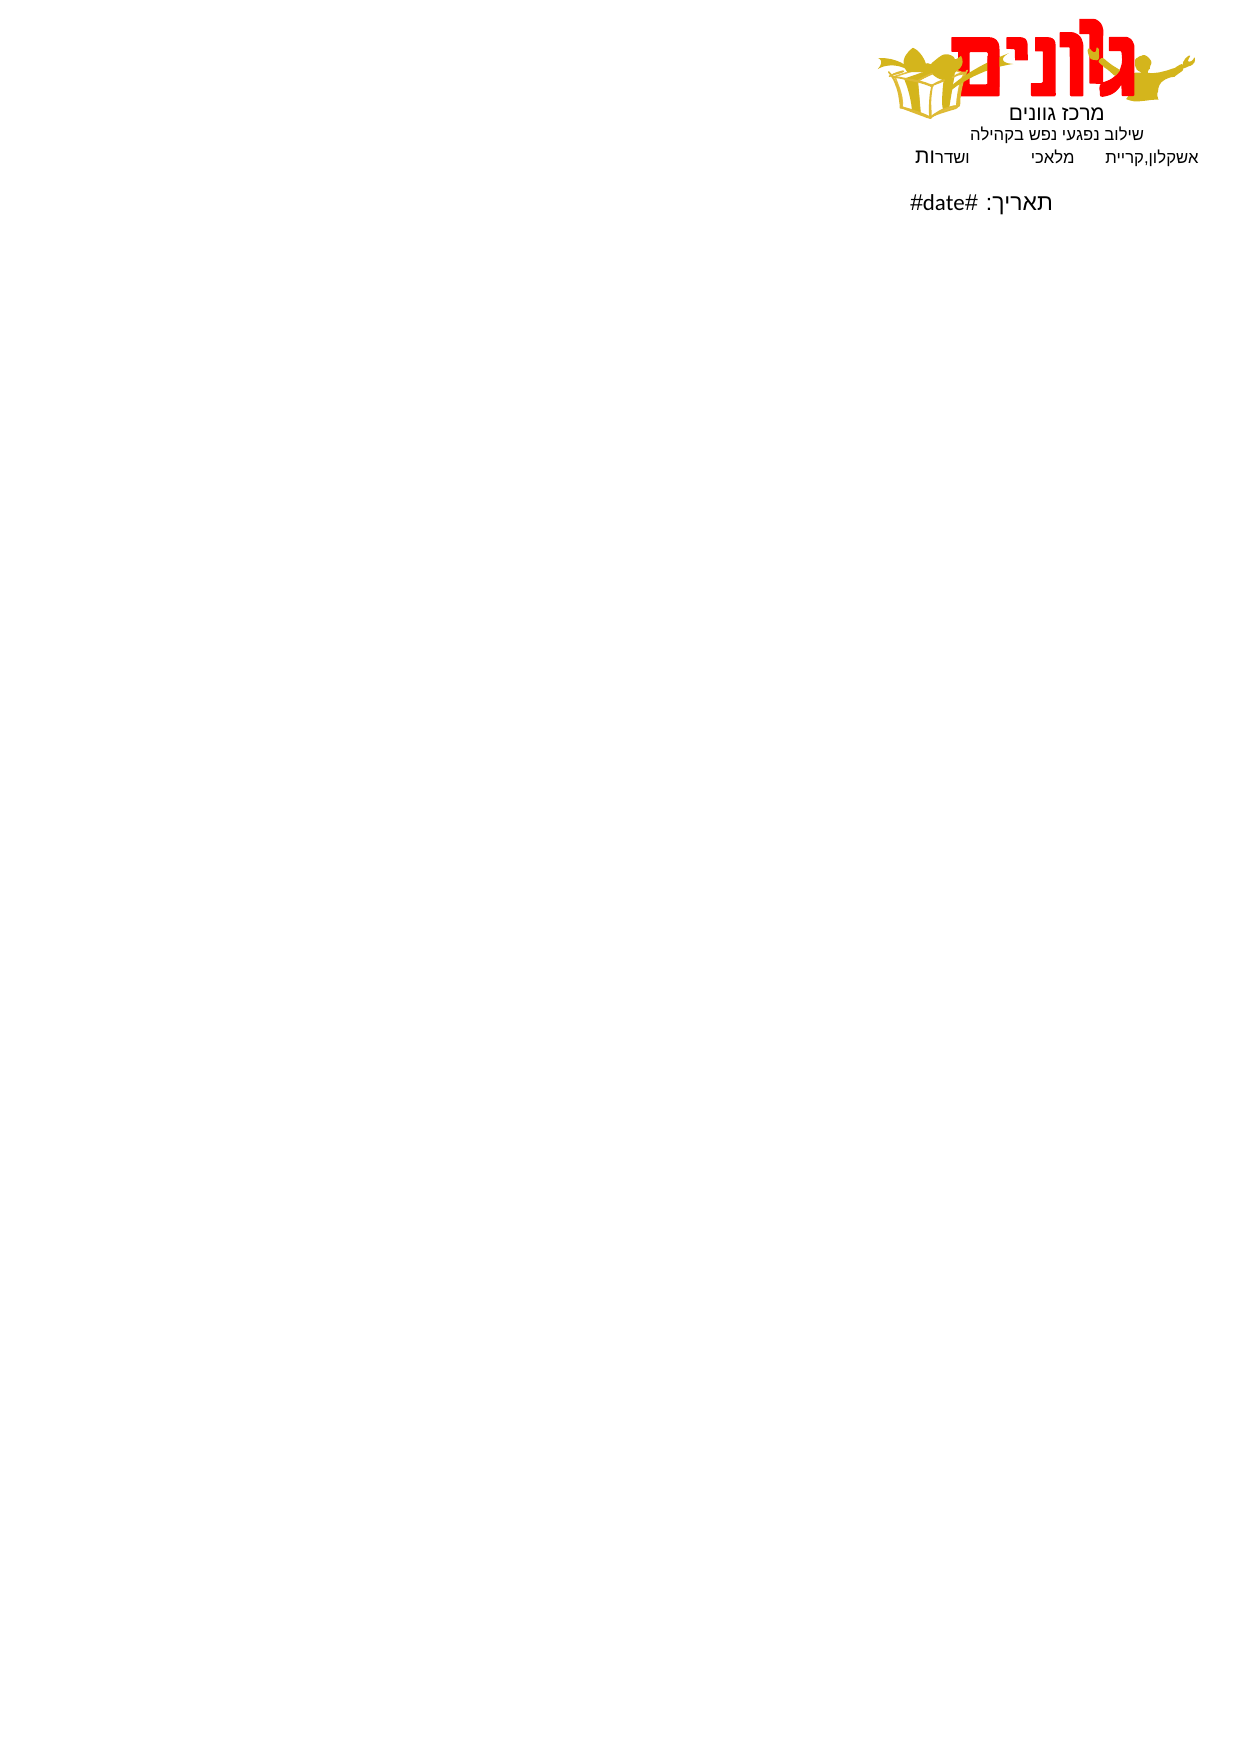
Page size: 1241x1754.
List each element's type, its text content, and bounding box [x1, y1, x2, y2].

text תאריך: #date# [187, 188, 1053, 216]
